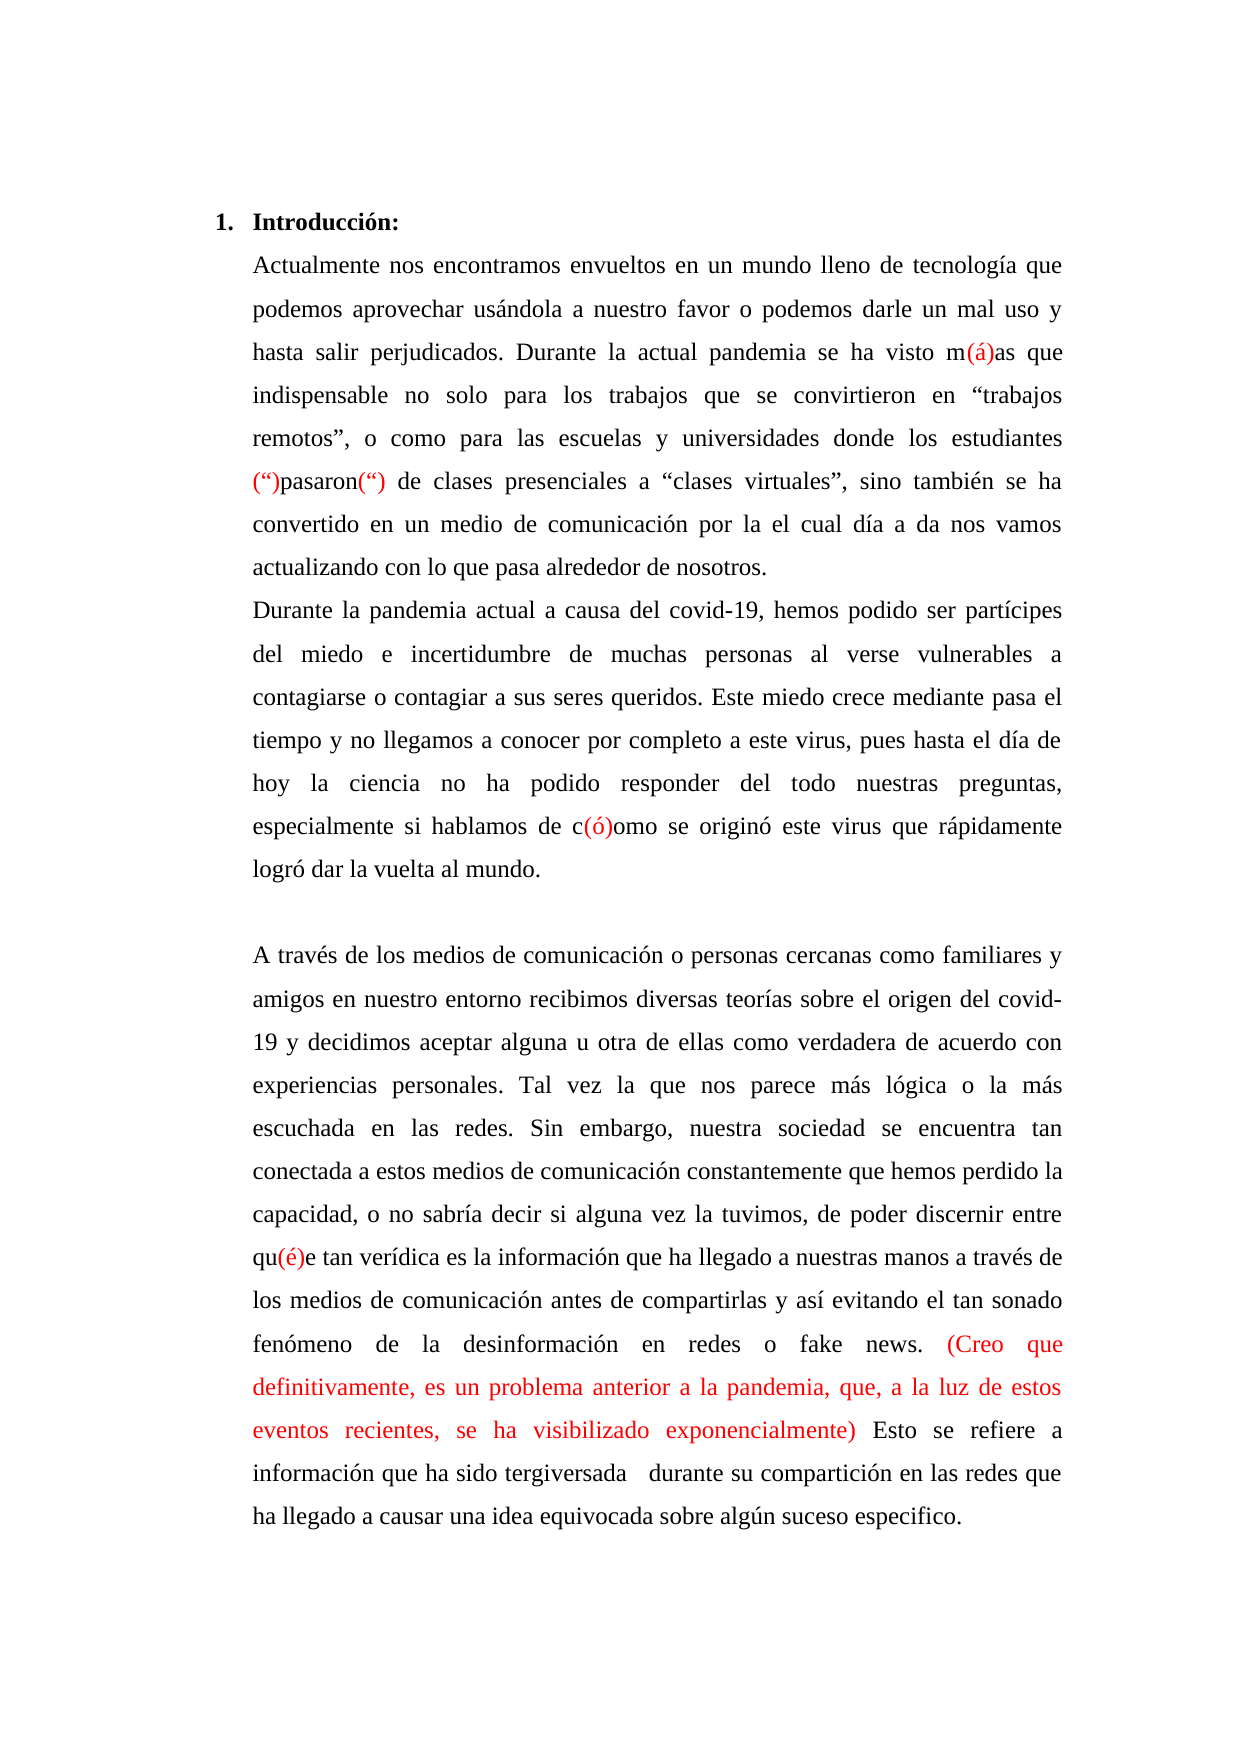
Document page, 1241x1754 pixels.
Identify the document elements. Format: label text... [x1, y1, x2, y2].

list Actualmente nos encontramos envueltos en un mundo lleno de tecnología que podemos aprovechar usándola a nuestro favor o podemos darle un mal uso y hasta salir perjudicados. Durante la actual pandemia se ha visto m(á)as que indispensable no solo para los trabajos que se convirtieron en “trabajos remotos”, o como para las escuelas y universidades donde los estudiantes (“)pasaron(“) de clases presenciales a “clases virtuales”, sino también se ha convertido en un medio de comunicación por la el cual día a da nos vamos actualizando con lo que pasa alrededor de nosotros. [252, 251, 1063, 581]
list Durante la pandemia actual a causa del covid-19, hemos podido ser partícipes del miedo e incertidumbre de muchas personas al verse vulnerables a contagiarse o contagiar a sus seres queridos. Este miedo crece mediante pasa el tiempo y no llegamos a conocer por completo a este virus, pues hasta el día de hoy la ciencia no ha podido responder del todo nuestras preguntas, especialmente si hablamos de c(ó)omo se originó este virus que rápidamente logró dar la vuelta al mundo. [252, 596, 1063, 883]
list Introducción: [215, 207, 1063, 236]
list A través de los medios de comunicación o personas cercanas como familiares y amigos en nuestro entorno recibimos diversas teorías sobre el origen del covid-19 y decidimos aceptar alguna u otra de ellas como verdadera de acuerdo con experiencias personales. Tal vez la que nos parece más lógica o la más escuchada en las redes. Sin embargo, nuestra sociedad se encuentra tan conectada a estos medios de comunicación constantemente que hemos perdido la capacidad, o no sabría decir si alguna vez la tuvimos, de poder discernir entre qu(é)e tan verídica es la información que ha llegado a nuestras manos a través de los medios de comunicación antes de compartirlas y así evitando el tan sonado fenómeno de la desinformación en redes o fake news. (Creo que definitivamente, es un problema anterior a la pandemia, que, a la luz de estos eventos recientes, se ha visibilizado exponencialmente) Esto se refiere a información que ha sido tergiversada durante su compartición en las redes que ha llegado a causar una idea equivocada sobre algún suceso especifico. [252, 941, 1063, 1530]
